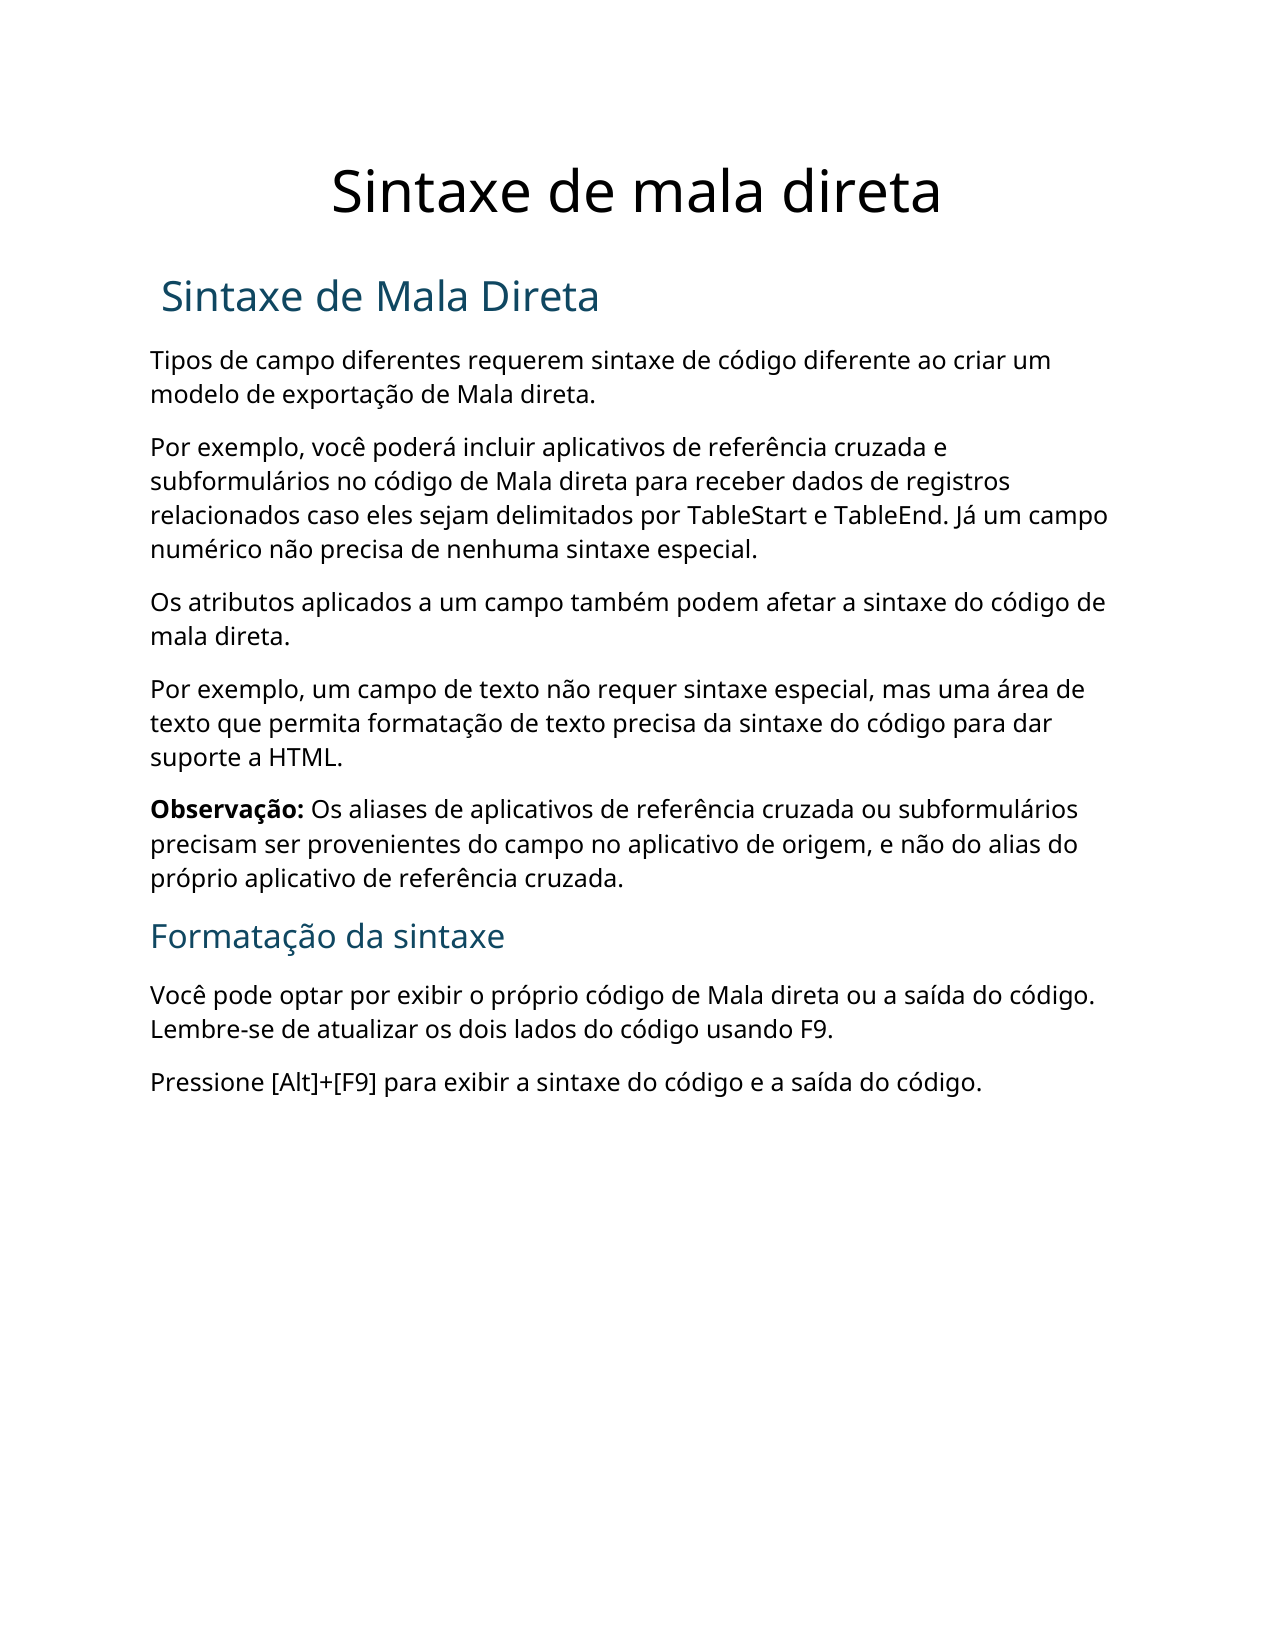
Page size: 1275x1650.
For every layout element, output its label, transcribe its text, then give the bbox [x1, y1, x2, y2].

text Os atributos aplicados a um campo também podem afetar a sintaxe do código de mala direta. [150, 584, 1125, 652]
text Observação: Os aliases de aplicativos de referência cruzada ou subformulários precisam ser provenientes do campo no aplicativo de origem, e não do alias do próprio aplicativo de referência cruzada. [150, 792, 1125, 894]
text Por exemplo, um campo de texto não requer sintaxe especial, mas uma área de texto que permita formatação de texto precisa da sintaxe do código para dar suporte a HTML. [150, 671, 1125, 773]
text Por exemplo, você poderá incluir aplicativos de referência cruzada e subformulários no código de Mala direta para receber dados de registros relacionados caso eles sejam delimitados por TableStart e TableEnd. Já um campo numérico não precisa de nenhuma sintaxe especial. [150, 429, 1125, 566]
text Você pode optar por exibir o próprio código de Mala direta ou a saída do código. Lembre-se de atualizar os dois lados do código usando F9. [150, 977, 1125, 1045]
subtitle Sintaxe de Mala Direta [150, 267, 1125, 324]
subtitle Formatação da sintaxe [150, 913, 1125, 958]
text Tipos de campo diferentes requerem sintaxe de código diferente ao criar um modelo de exportação de Mala direta. [150, 342, 1125, 411]
text Pressione [Alt]+[F9] para exibir a sintaxe do código e a saída do código. [150, 1064, 1125, 1098]
title Sintaxe de mala direta [150, 150, 1125, 229]
